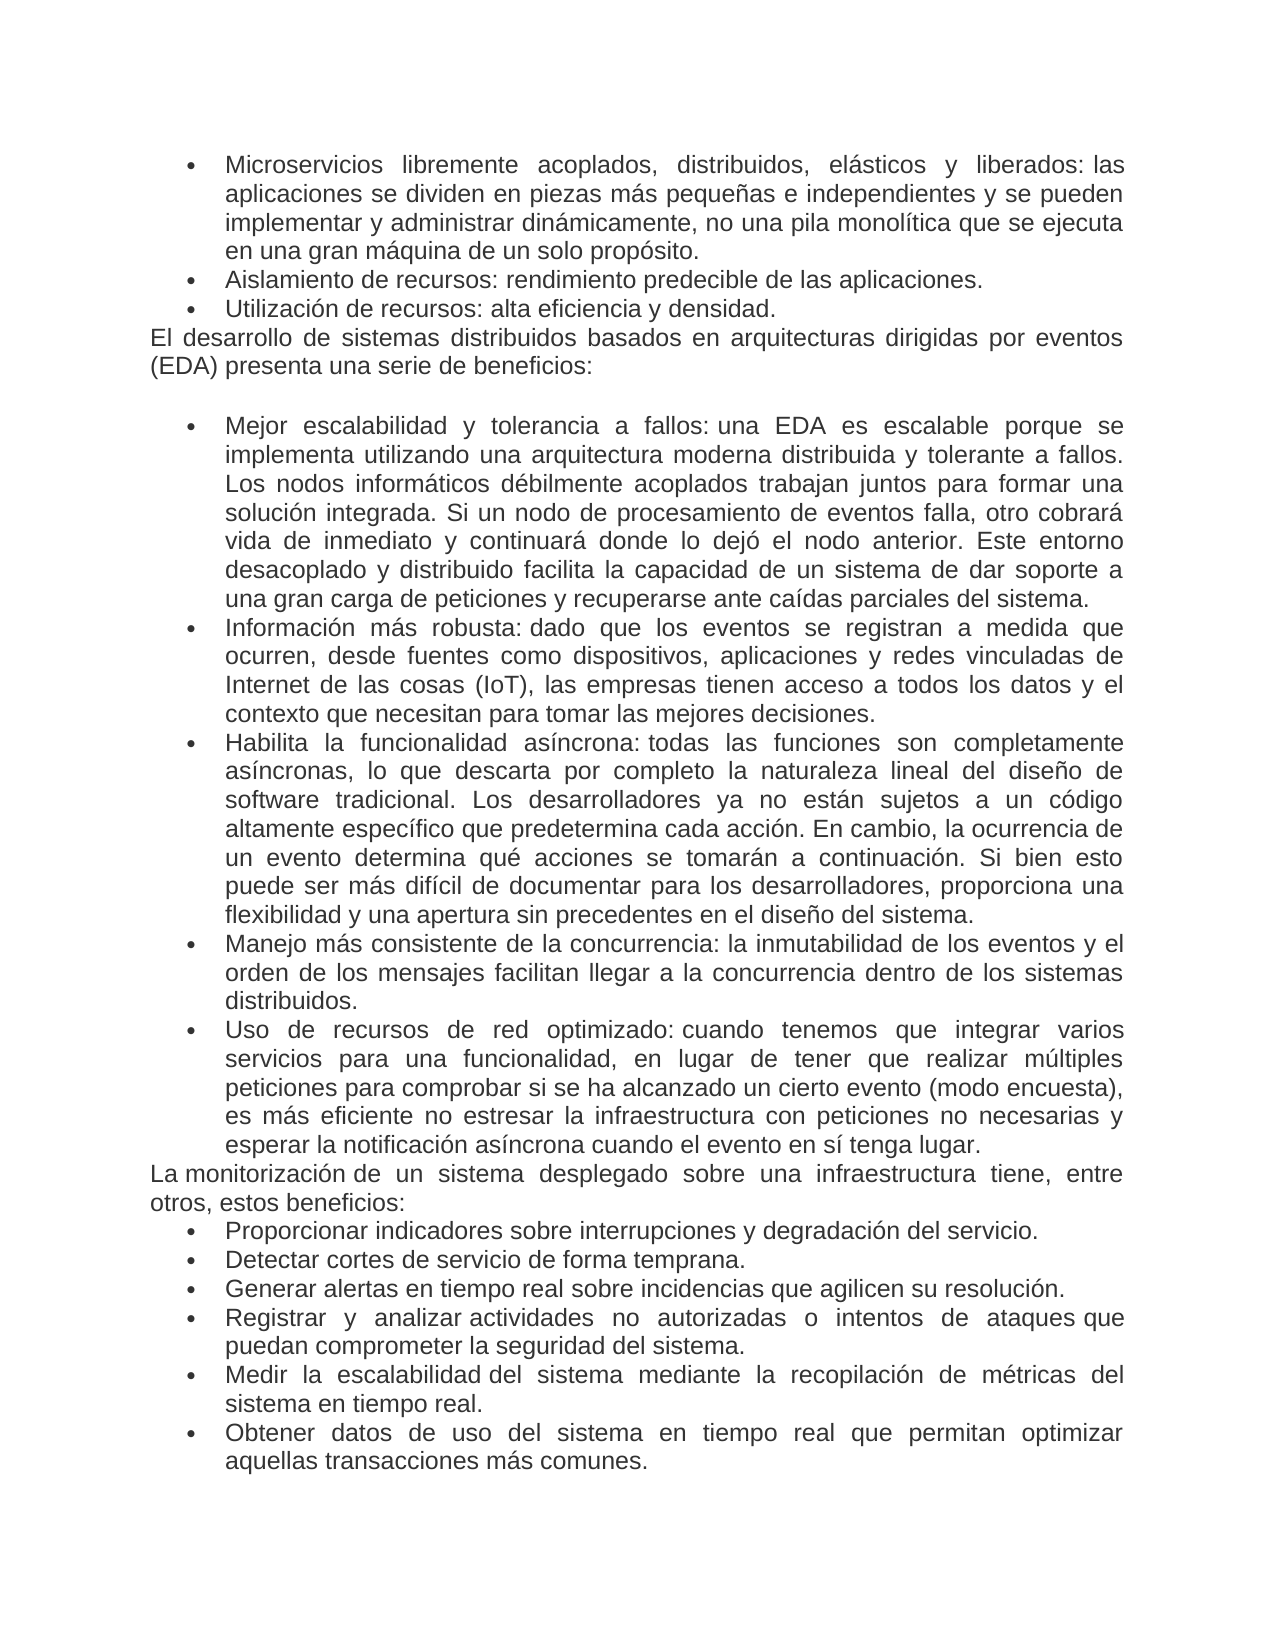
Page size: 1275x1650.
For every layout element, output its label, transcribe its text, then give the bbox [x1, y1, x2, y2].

list Utilización de recursos: alta eficiencia y densidad. [187, 294, 1125, 322]
list Microservicios libremente acoplados, distribuidos, elásticos y liberados: las aplicaciones se dividen en piezas más pequeñas e independientes y se pueden implementar y administrar dinámicamente, no una pila monolítica que se ejecuta en una gran máquina de un solo propósito. [187, 150, 1125, 265]
list Aislamiento de recursos: rendimiento predecible de las aplicaciones. [187, 265, 1125, 294]
list Detectar cortes de servicio de forma temprana. [187, 1245, 1125, 1274]
list Obtener datos de uso del sistema en tiempo real que permitan optimizar aquellas transacciones más comunes. [187, 1417, 1125, 1475]
text La monitorización de un sistema desplegado sobre una infraestructura tiene, entre otros, estos beneficios: [150, 1159, 1125, 1216]
list Medir la escalabilidad del sistema mediante la recopilación de métricas del sistema en tiempo real. [187, 1360, 1125, 1417]
list Proporcionar indicadores sobre interrupciones y degradación del servicio. [187, 1216, 1125, 1245]
text El desarrollo de sistemas distribuidos basados en arquitecturas dirigidas por eventos (EDA) presenta una serie de beneficios: [150, 322, 1125, 380]
list Habilita la funcionalidad asíncrona: todas las funciones son completamente asíncronas, lo que descarta por completo la naturaleza lineal del diseño de software tradicional. Los desarrolladores ya no están sujetos a un código altamente específico que predetermina cada acción. En cambio, la ocurrencia de un evento determina qué acciones se tomarán a continuación. Si bien esto puede ser más difícil de documentar para los desarrolladores, proporciona una flexibilidad y una apertura sin precedentes en el diseño del sistema. [187, 727, 1125, 929]
list Generar alertas en tiempo real sobre incidencias que agilicen su resolución. [187, 1274, 1125, 1302]
list Manejo más consistente de la concurrencia: la inmutabilidad de los eventos y el orden de los mensajes facilitan llegar a la concurrencia dentro de los sistemas distribuidos. [187, 929, 1125, 1015]
list Información más robusta: dado que los eventos se registran a medida que ocurren, desde fuentes como dispositivos, aplicaciones y redes vinculadas de Internet de las cosas (IoT), las empresas tienen acceso a todos los datos y el contexto que necesitan para tomar las mejores decisiones. [187, 612, 1125, 727]
list Mejor escalabilidad y tolerancia a fallos: una EDA es escalable porque se implementa utilizando una arquitectura moderna distribuida y tolerante a fallos. Los nodos informáticos débilmente acoplados trabajan juntos para formar una solución integrada. Si un nodo de procesamiento de eventos falla, otro cobrará vida de inmediato y continuará donde lo dejó el nodo anterior. Este entorno desacoplado y distribuido facilita la capacidad de un sistema de dar soporte a una gran carga de peticiones y recuperarse ante caídas parciales del sistema. [187, 411, 1125, 612]
list Uso de recursos de red optimizado: cuando tenemos que integrar varios servicios para una funcionalidad, en lugar de tener que realizar múltiples peticiones para comprobar si se ha alcanzado un cierto evento (modo encuesta), es más eficiente no estresar la infraestructura con peticiones no necesarias y esperar la notificación asíncrona cuando el evento en sí tenga lugar. [187, 1015, 1125, 1159]
list Registrar y analizar actividades no autorizadas o intentos de ataques que puedan comprometer la seguridad del sistema. [187, 1302, 1125, 1360]
